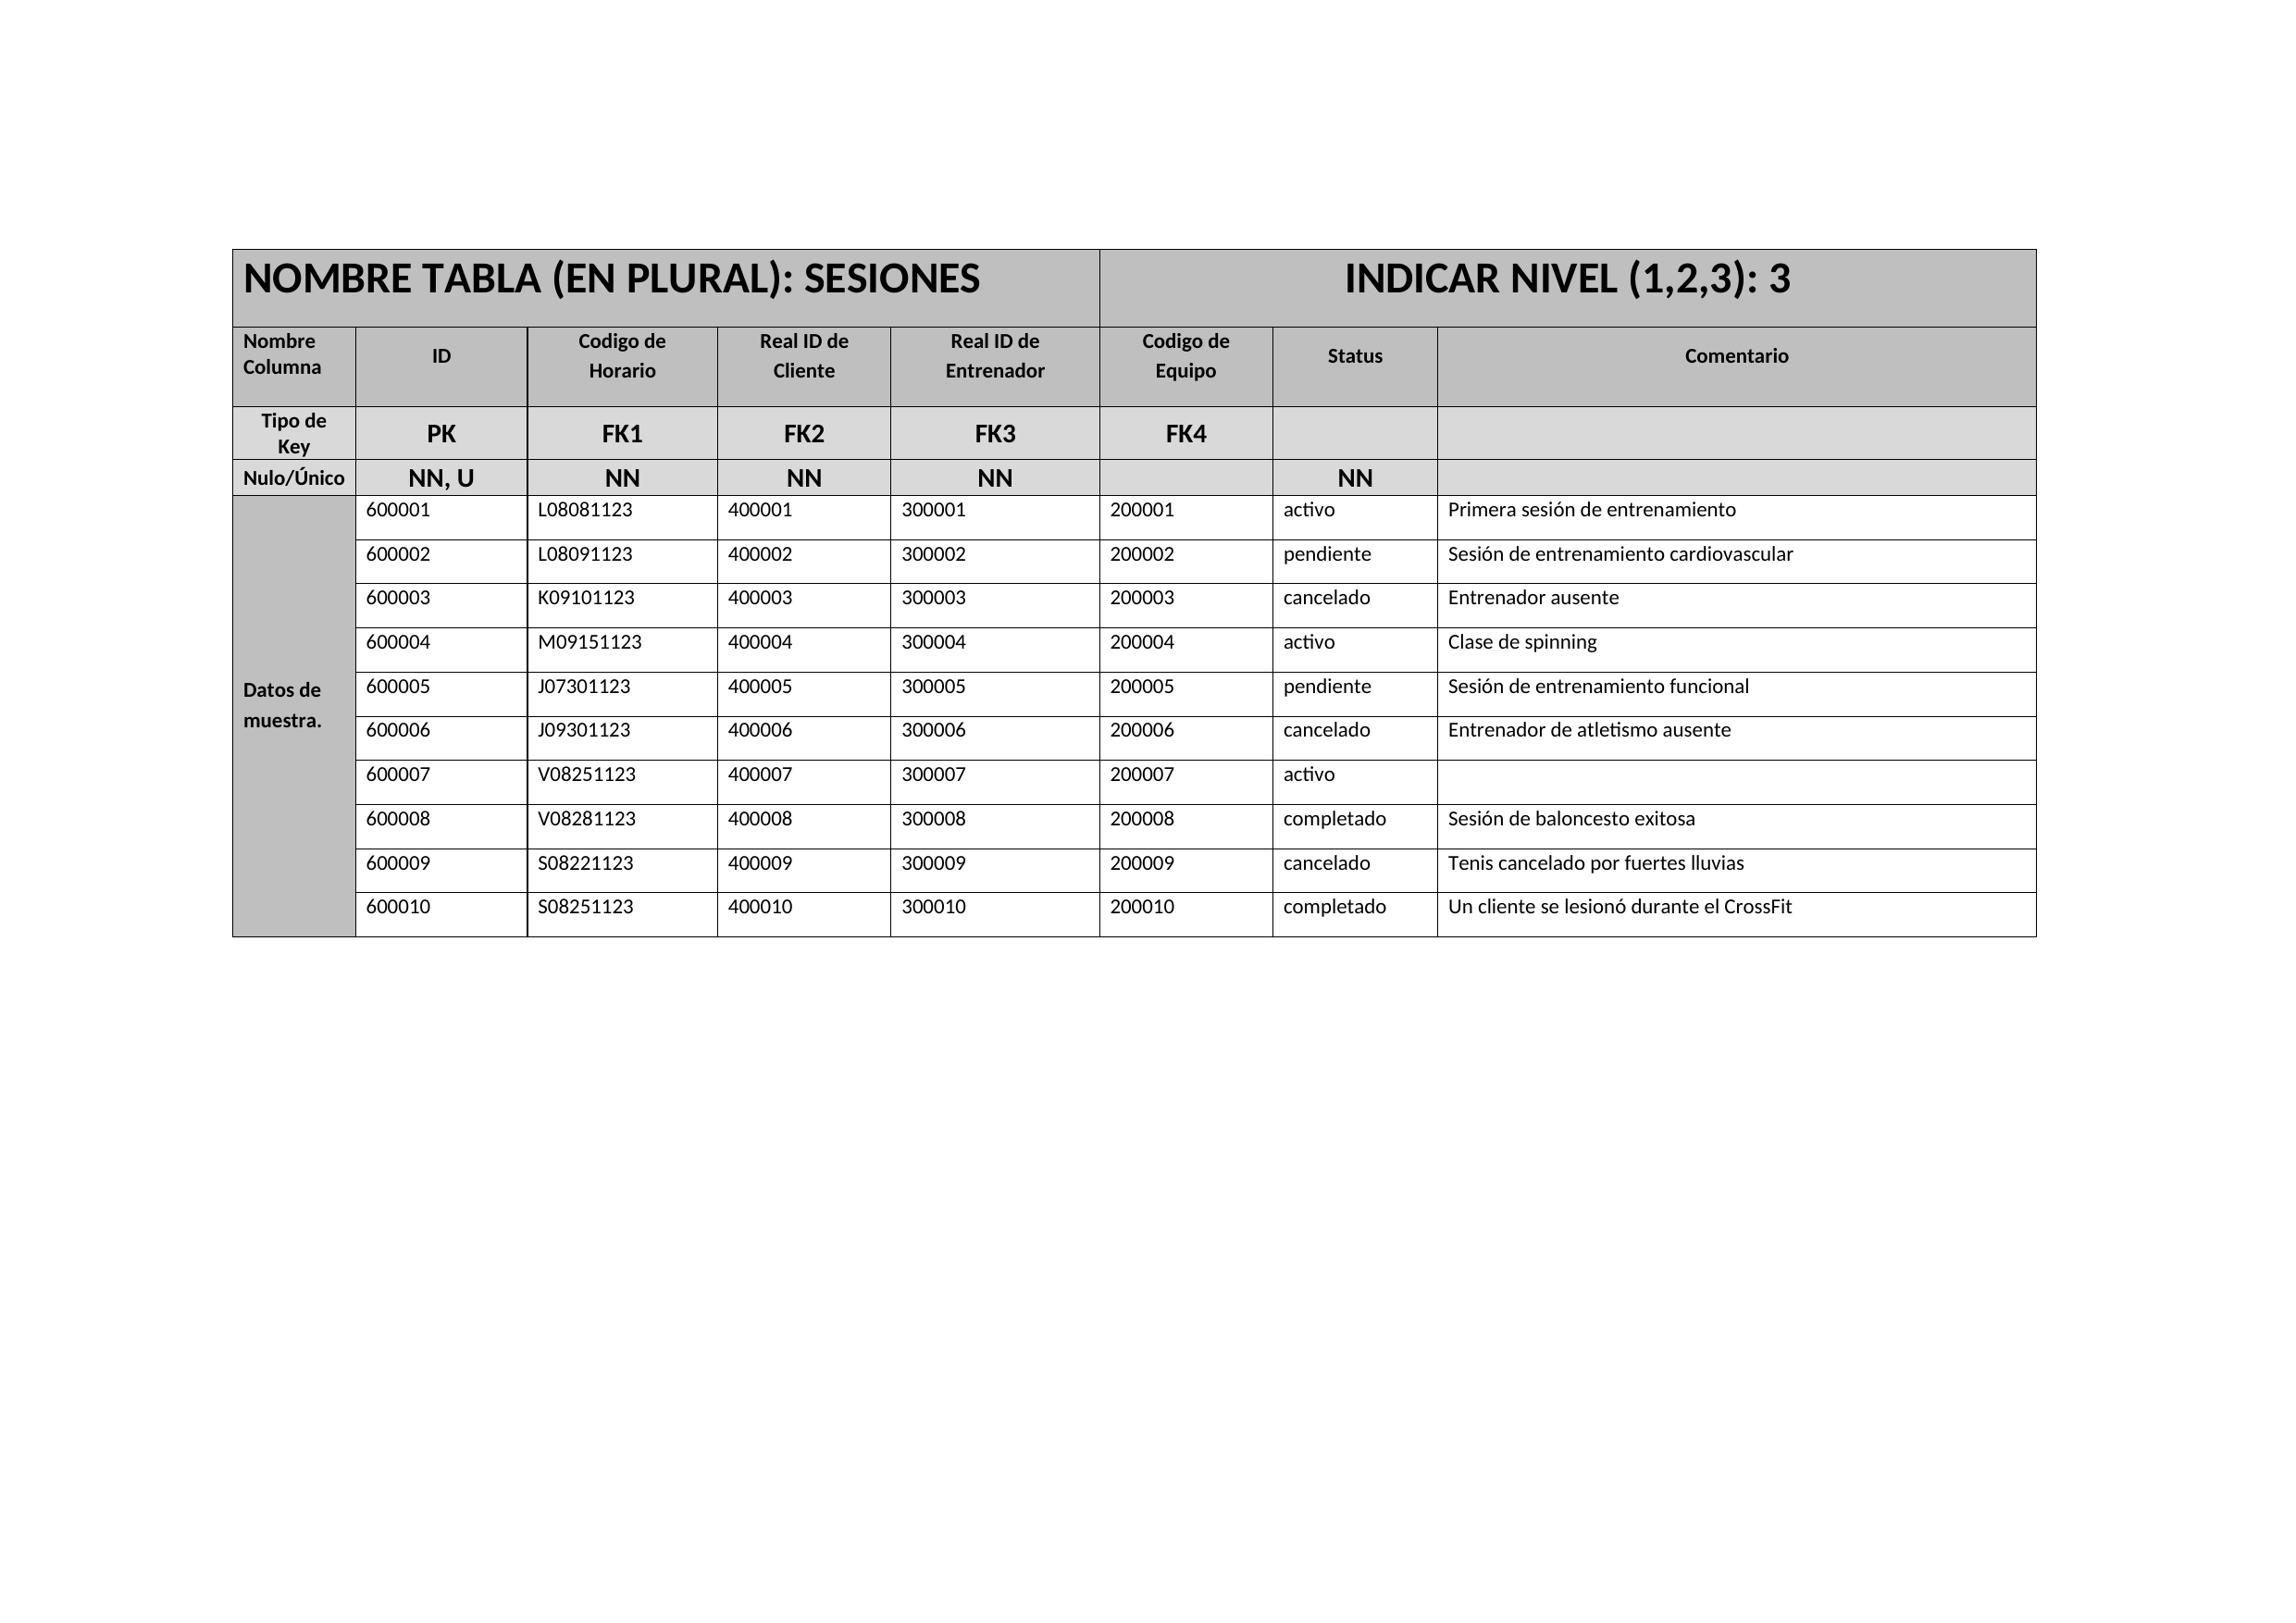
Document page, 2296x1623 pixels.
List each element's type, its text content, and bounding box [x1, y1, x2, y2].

table_cell Sesión de baloncesto exitosa [1438, 805, 2036, 849]
table_cell 300010 [891, 893, 1099, 936]
table_cell L08081123 [528, 496, 717, 539]
table_cell Sesión de entrenamiento funcional [1438, 673, 2036, 715]
table_cell 400010 [718, 893, 890, 936]
table_cell Primera sesión de entrenamiento [1438, 496, 2036, 539]
table_cell S08221123 [528, 849, 717, 892]
table_cell completado [1273, 893, 1437, 936]
table_cell Real ID de Entrenador [891, 328, 1099, 406]
table_cell L08091123 [528, 540, 717, 583]
table_cell pendiente [1273, 673, 1437, 715]
table_cell 400002 [718, 540, 890, 583]
table_cell ID [356, 328, 527, 406]
table_cell NN [718, 460, 890, 495]
table_cell 400004 [718, 628, 890, 672]
table_cell FK2 [718, 407, 890, 459]
table_cell Codigo de Horario [528, 328, 717, 406]
table_cell 400009 [718, 849, 890, 892]
table_cell 400007 [718, 761, 890, 804]
table_cell S08251123 [528, 893, 717, 936]
table_cell NN [1273, 460, 1437, 495]
table_cell Codigo de Equipo [1100, 328, 1272, 406]
table_cell [1273, 407, 1437, 459]
table_cell Datos de muestra. [233, 496, 355, 936]
table_cell completado [1273, 805, 1437, 849]
table_cell cancelado [1273, 717, 1437, 760]
table_cell Entrenador de atletismo ausente [1438, 717, 2036, 760]
table_header INDICAR NIVEL (1,2,3): 3 [1100, 250, 2036, 327]
table_cell V08251123 [528, 761, 717, 804]
table_cell 300009 [891, 849, 1099, 892]
table_cell Tipo de Key [233, 407, 355, 459]
table_cell M09151123 [528, 628, 717, 672]
table_cell 200009 [1100, 849, 1272, 892]
table_cell 600002 [356, 540, 527, 583]
table_cell 600006 [356, 717, 527, 760]
table_cell Nombre Columna [233, 328, 355, 406]
table_cell J07301123 [528, 673, 717, 715]
table_cell Nulo/Único [233, 460, 355, 495]
table_cell 600004 [356, 628, 527, 672]
table_cell cancelado [1273, 849, 1437, 892]
table_cell 200005 [1100, 673, 1272, 715]
table_cell 300007 [891, 761, 1099, 804]
table_cell Sesión de entrenamiento cardiovascular [1438, 540, 2036, 583]
table_cell pendiente [1273, 540, 1437, 583]
table_cell [1100, 460, 1272, 495]
table_cell 600003 [356, 584, 527, 627]
table_cell 400008 [718, 805, 890, 849]
table_cell FK4 [1100, 407, 1272, 459]
table_cell activo [1273, 628, 1437, 672]
table_cell 400006 [718, 717, 890, 760]
table_cell 300003 [891, 584, 1099, 627]
table_cell J09301123 [528, 717, 717, 760]
table_cell 300008 [891, 805, 1099, 849]
table_cell Tenis cancelado por fuertes lluvias [1438, 849, 2036, 892]
table_cell Real ID de Cliente [718, 328, 890, 406]
table_cell cancelado [1273, 584, 1437, 627]
table_cell 600007 [356, 761, 527, 804]
table_cell FK3 [891, 407, 1099, 459]
table_cell 600005 [356, 673, 527, 715]
table_cell 400003 [718, 584, 890, 627]
table_cell NN [528, 460, 717, 495]
table_cell Clase de spinning [1438, 628, 2036, 672]
table_cell 400005 [718, 673, 890, 715]
table_cell 300004 [891, 628, 1099, 672]
table_cell 200006 [1100, 717, 1272, 760]
table_cell 200003 [1100, 584, 1272, 627]
table_cell 300001 [891, 496, 1099, 539]
table_cell [1438, 761, 2036, 804]
table_cell 300002 [891, 540, 1099, 583]
table_cell 200008 [1100, 805, 1272, 849]
table_cell PK [356, 407, 527, 459]
table_cell 300005 [891, 673, 1099, 715]
table_cell 200001 [1100, 496, 1272, 539]
table_cell 200007 [1100, 761, 1272, 804]
table_cell FK1 [528, 407, 717, 459]
table_cell Un cliente se lesionó durante el CrossFit [1438, 893, 2036, 936]
table_cell Comentario [1438, 328, 2036, 406]
table_cell activo [1273, 496, 1437, 539]
table_cell 600008 [356, 805, 527, 849]
table_cell Status [1273, 328, 1437, 406]
table_cell K09101123 [528, 584, 717, 627]
table_cell 400001 [718, 496, 890, 539]
table_cell [1438, 460, 2036, 495]
table_cell 200004 [1100, 628, 1272, 672]
table_cell Entrenador ausente [1438, 584, 2036, 627]
table_cell activo [1273, 761, 1437, 804]
table_cell 300006 [891, 717, 1099, 760]
table_cell 600010 [356, 893, 527, 936]
table_cell 600009 [356, 849, 527, 892]
table_cell 200002 [1100, 540, 1272, 583]
table_cell NN [891, 460, 1099, 495]
table_cell V08281123 [528, 805, 717, 849]
table_cell [1438, 407, 2036, 459]
table_cell 600001 [356, 496, 527, 539]
table_cell 200010 [1100, 893, 1272, 936]
table_header NOMBRE TABLA (EN PLURAL): SESIONES [233, 250, 1099, 327]
table_cell NN, U [356, 460, 527, 495]
